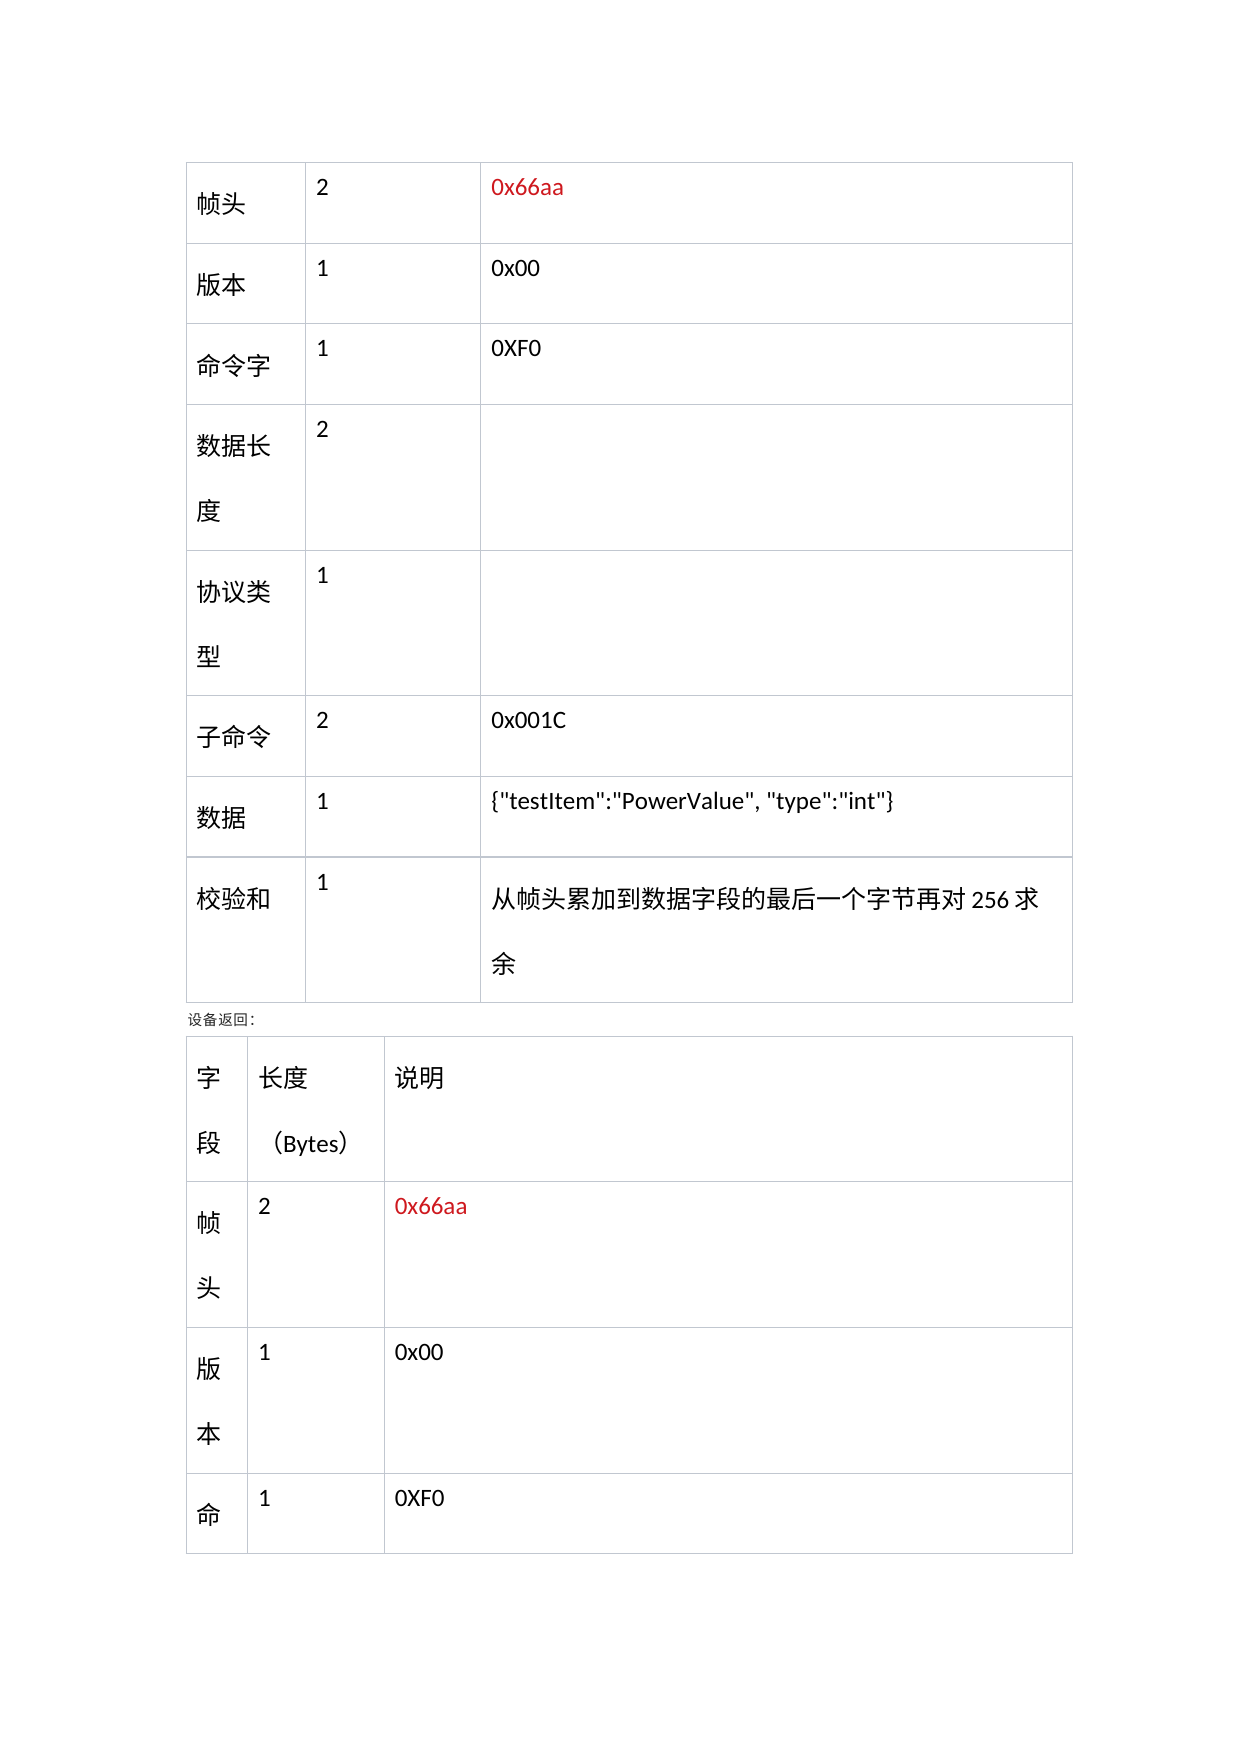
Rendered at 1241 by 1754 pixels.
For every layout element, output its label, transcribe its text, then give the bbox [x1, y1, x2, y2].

table_cell 0XF0 [481, 324, 1072, 404]
table_cell 命令字 [187, 1474, 247, 1553]
table_cell 1 [306, 858, 480, 1002]
table_cell 协议类型 [187, 551, 305, 695]
table_header 长度（Bytes） [248, 1037, 384, 1181]
table_header 字段 [187, 1037, 247, 1181]
table_cell 1 [306, 244, 480, 323]
table_cell 1 [306, 777, 480, 856]
table_cell 数据长度 [187, 405, 305, 549]
table_cell 帧头 [187, 163, 305, 243]
table_cell 1 [248, 1328, 384, 1472]
table_header 说明 [385, 1037, 1072, 1181]
table_cell 命令字 [187, 324, 305, 404]
table_cell 1 [306, 324, 480, 404]
table_cell 版本 [187, 244, 305, 323]
table_cell 1 [306, 551, 480, 695]
table_cell 2 [306, 405, 480, 549]
table_cell 1 [248, 1474, 384, 1553]
table_cell 子命令 [187, 696, 305, 776]
table_cell 0x00 [481, 244, 1072, 323]
table_cell 0x00 [385, 1328, 1072, 1472]
table_cell {"testItem":"PowerValue", "type":"int"} [481, 777, 1072, 856]
table_cell 帧头 [187, 1182, 247, 1327]
table_cell 版本 [187, 1328, 247, 1472]
table_cell 0x66aa [481, 163, 1072, 243]
table_cell 2 [248, 1182, 384, 1327]
text 设备返回： [187, 1003, 1053, 1036]
table_cell 2 [306, 163, 480, 243]
table_cell 从帧头累加到数据字段的最后一个字节再对256求余 [481, 858, 1072, 1002]
table_cell 2 [306, 696, 480, 776]
table_cell 校验和 [187, 858, 305, 1002]
table_cell 数据 [187, 777, 305, 856]
table_cell 0XF0 [385, 1474, 1072, 1553]
table_cell 0x66aa [385, 1182, 1072, 1327]
table_cell [481, 551, 1072, 695]
table_cell 0x001C [481, 696, 1072, 776]
table_cell [481, 405, 1072, 549]
